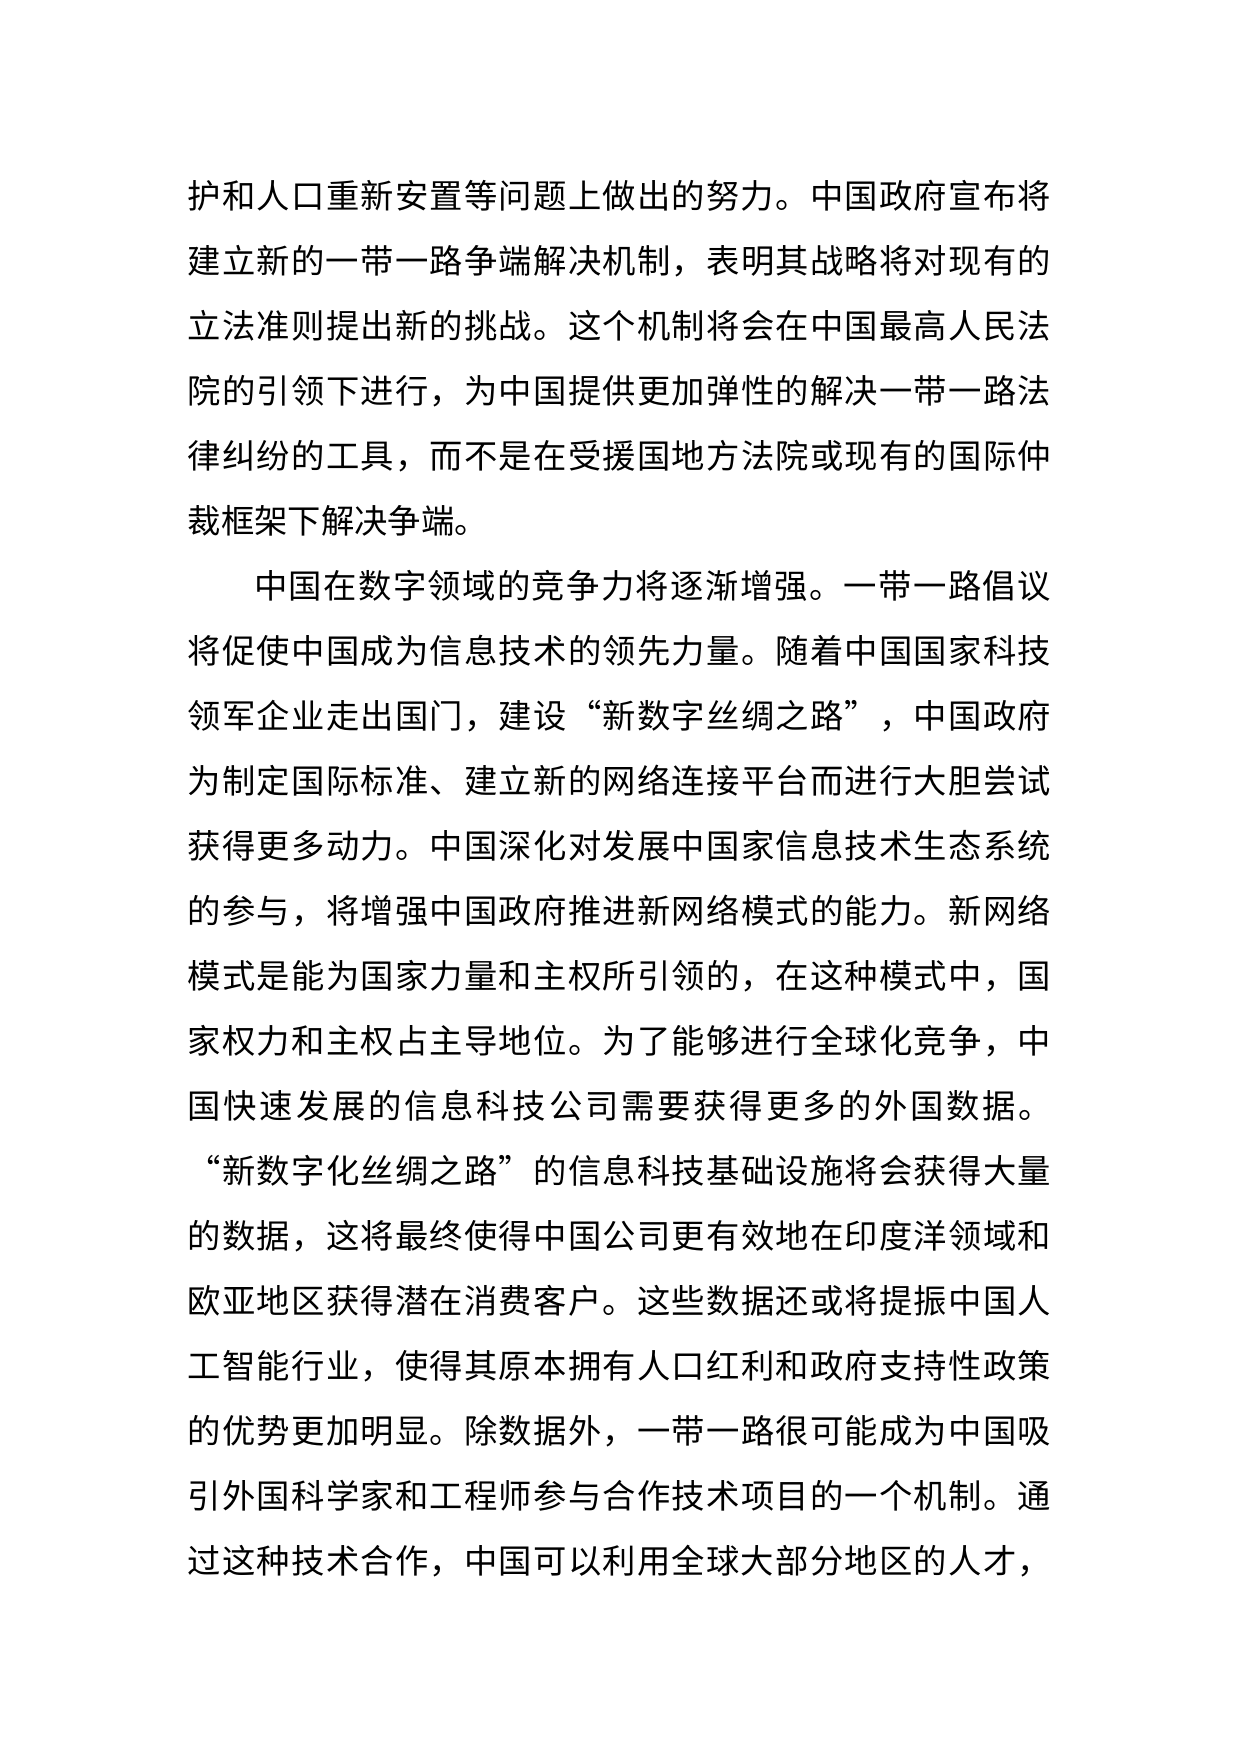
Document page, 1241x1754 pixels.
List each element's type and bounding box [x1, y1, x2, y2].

text [187, 552, 1053, 1592]
text [187, 162, 1053, 552]
